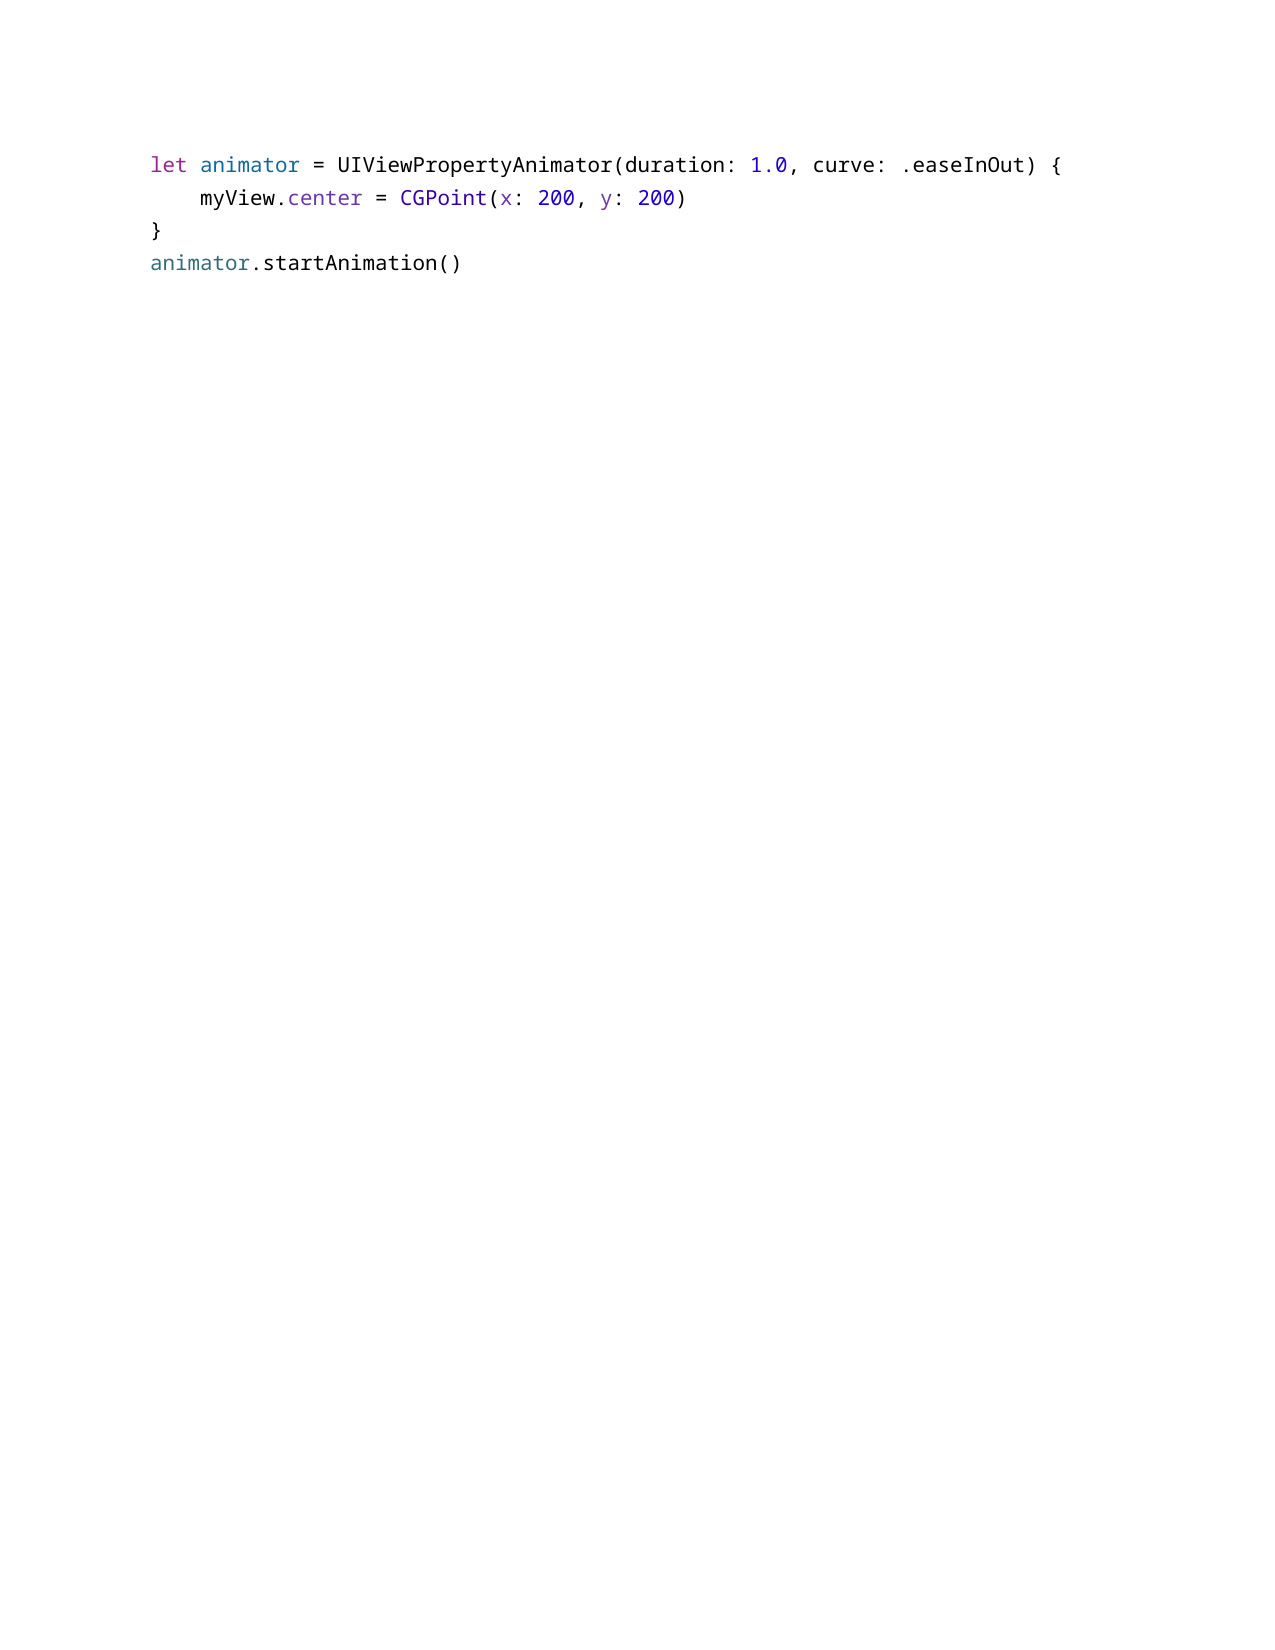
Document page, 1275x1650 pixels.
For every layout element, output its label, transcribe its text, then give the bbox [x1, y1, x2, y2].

text } [150, 215, 1125, 244]
text myView.center = CGPoint(x: 200, y: 200) [150, 183, 1125, 211]
text animator.startAnimation() [150, 248, 1125, 276]
text let animator = UIViewPropertyAnimator(duration: 1.0, curve: .easeInOut) { [150, 150, 1125, 178]
